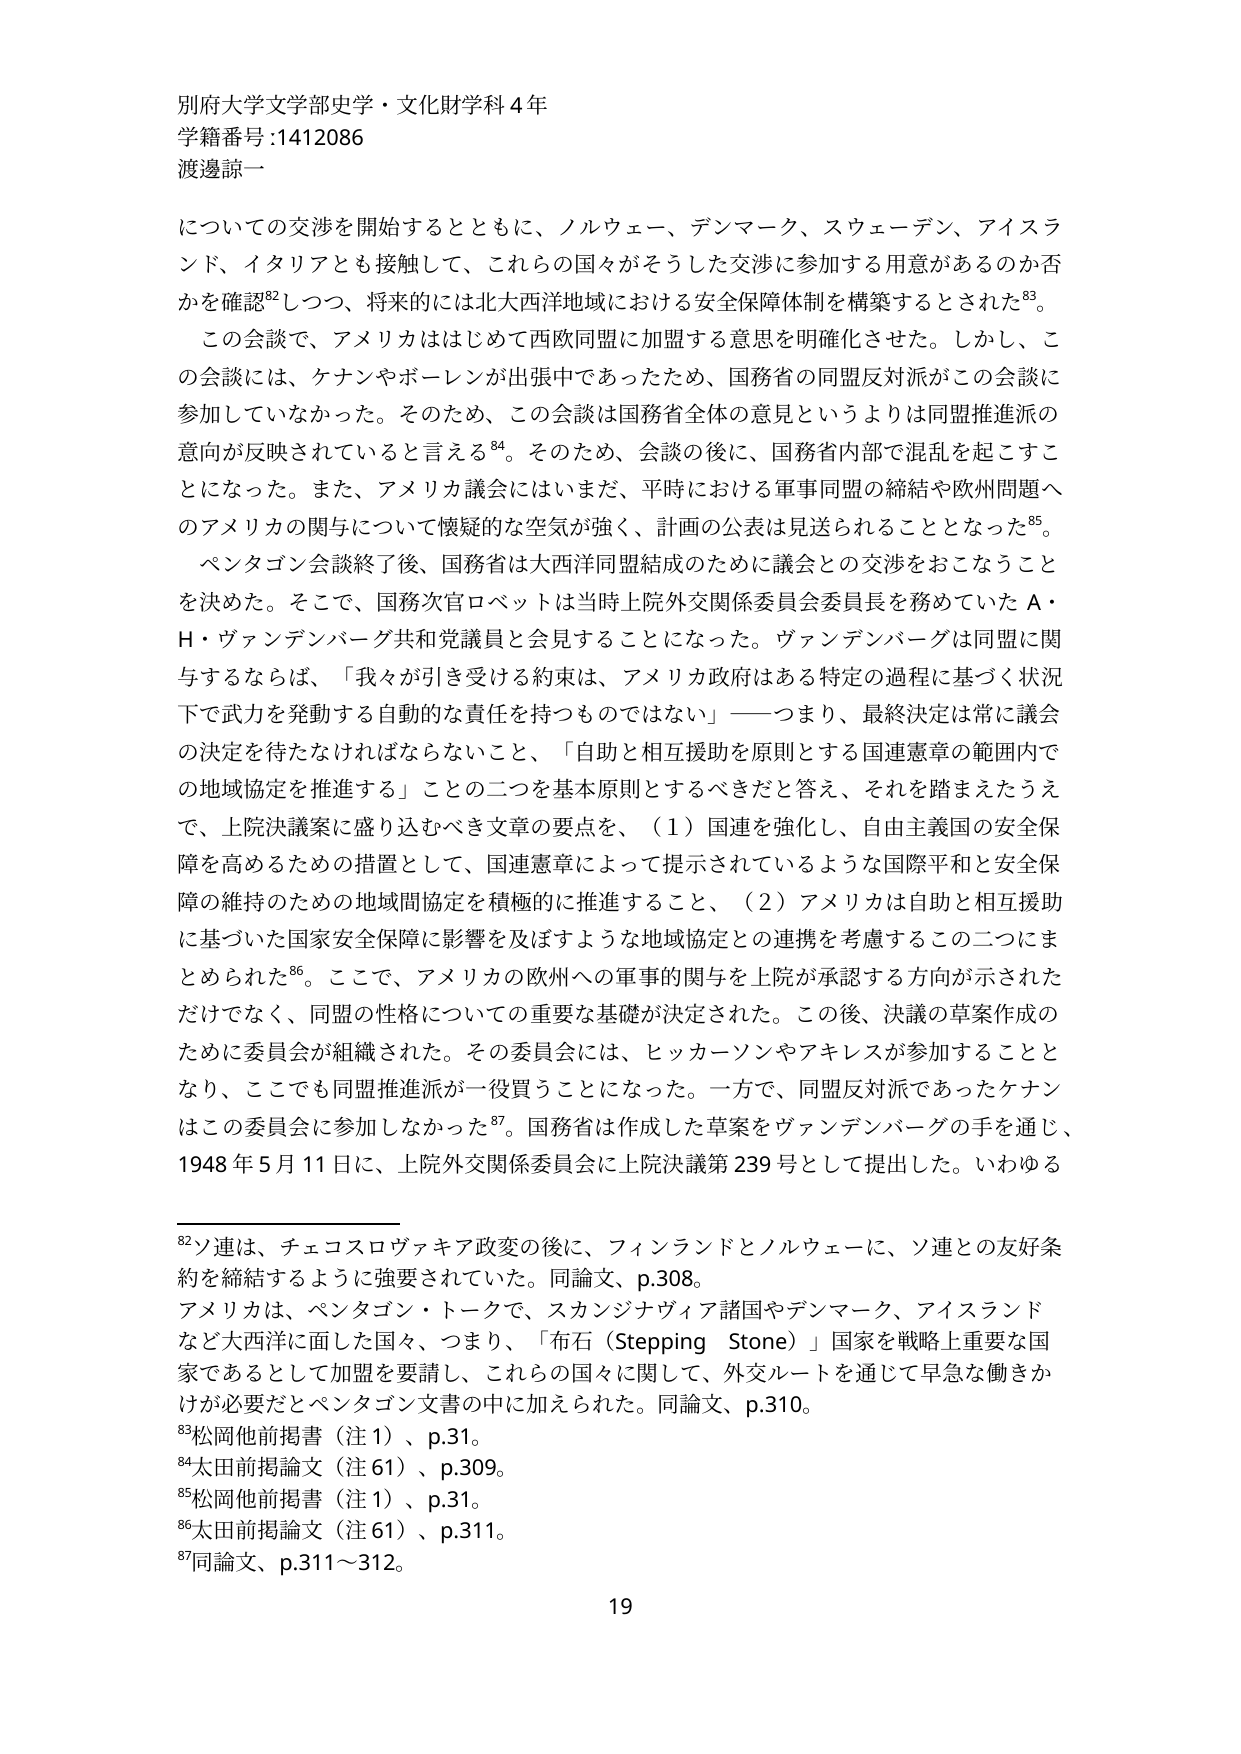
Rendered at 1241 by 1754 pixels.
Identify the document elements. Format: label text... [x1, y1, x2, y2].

text この会談で、アメリカははじめて西欧同盟に加盟する意思を明確化させた。しかし、この会談には、ケナンやボーレンが出張中であったため、国務省の同盟反対派がこの会談に参加していなかった。そのため、この会談は国務省全体の意見というよりは同盟推進派の意向が反映されていると言える。そのため、会談の後に、国務省内部で混乱を起こすことになった。また、アメリカ議会にはいまだ、平時における軍事同盟の締結や欧州問題へのアメリカの関与について懐疑的な空気が強く、計画の公表は見送られることとなった。 [177, 319, 1063, 544]
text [177, 207, 1063, 319]
text ペンタゴン会談終了後、国務省は大西洋同盟結成のために議会との交渉をおこなうことを決めた。そこで、国務次官ロベットは当時上院外交関係委員会委員長を務めていたA・H・ヴァンデンバーグ共和党議員と会見することになった。ヴァンデンバーグは同盟に関与するならば、「我々が引き受ける約束は、アメリカ政府はある特定の過程に基づく状況下で武力を発動する自動的な責任を持つものではない」――つまり、最終決定は常に議会の決定を待たなければならないこと、「自助と相互援助を原則とする国連憲章の範囲内での地域協定を推進する」ことの二つを基本原則とするべきだと答え、それを踏まえたうえで、上院決議案に盛り込むべき文章の要点を、（１）国連を強化し、自由主義国の安全保障を高めるための措置として、国連憲章によって提示されているような国際平和と安全保障の維持のための地域間協定を積極的に推進すること、（２）アメリカは自助と相互援助に基づいた国家安全保障に影響を及ぼすような地域協定との連携を考慮するこの二つにまとめられた。ここで、アメリカの欧州への軍事的関与を上院が承認する方向が示されただけでなく、同盟の性格についての重要な基礎が決定された。この後、決議の草案作成のために委員会が組織された。その委員会には、ヒッカーソンやアキレスが参加することとなり、ここでも同盟推進派が一役買うことになった。一方で、同盟反対派であったケナンはこの委員会に参加しなかった。国務省は作成した草案をヴァンデンバーグの手を通じ、1948年5月11日に、上院外交関係委員会に上院決議第239号として提出した。いわゆるヴァンデンバーグ決議である。そして、19日に13対0で同意を得て、6月11日に上院全体で可決されることとなった。この決議は、ソ連の拒否権の乱発によって安全保障理事会が麻痺状態のため国連が機能不全に陥っていることを踏まえ、国連憲章第51条の集団的自衛にもとづく安全保障条約を締結することで、平和維持と国連強化に役立たせるよう行政府に促すという趣旨のものであった。この決議によって手段的自衛にもとづく北大西洋地域の安全保障条約への道が開かれた。 [177, 544, 1063, 1182]
